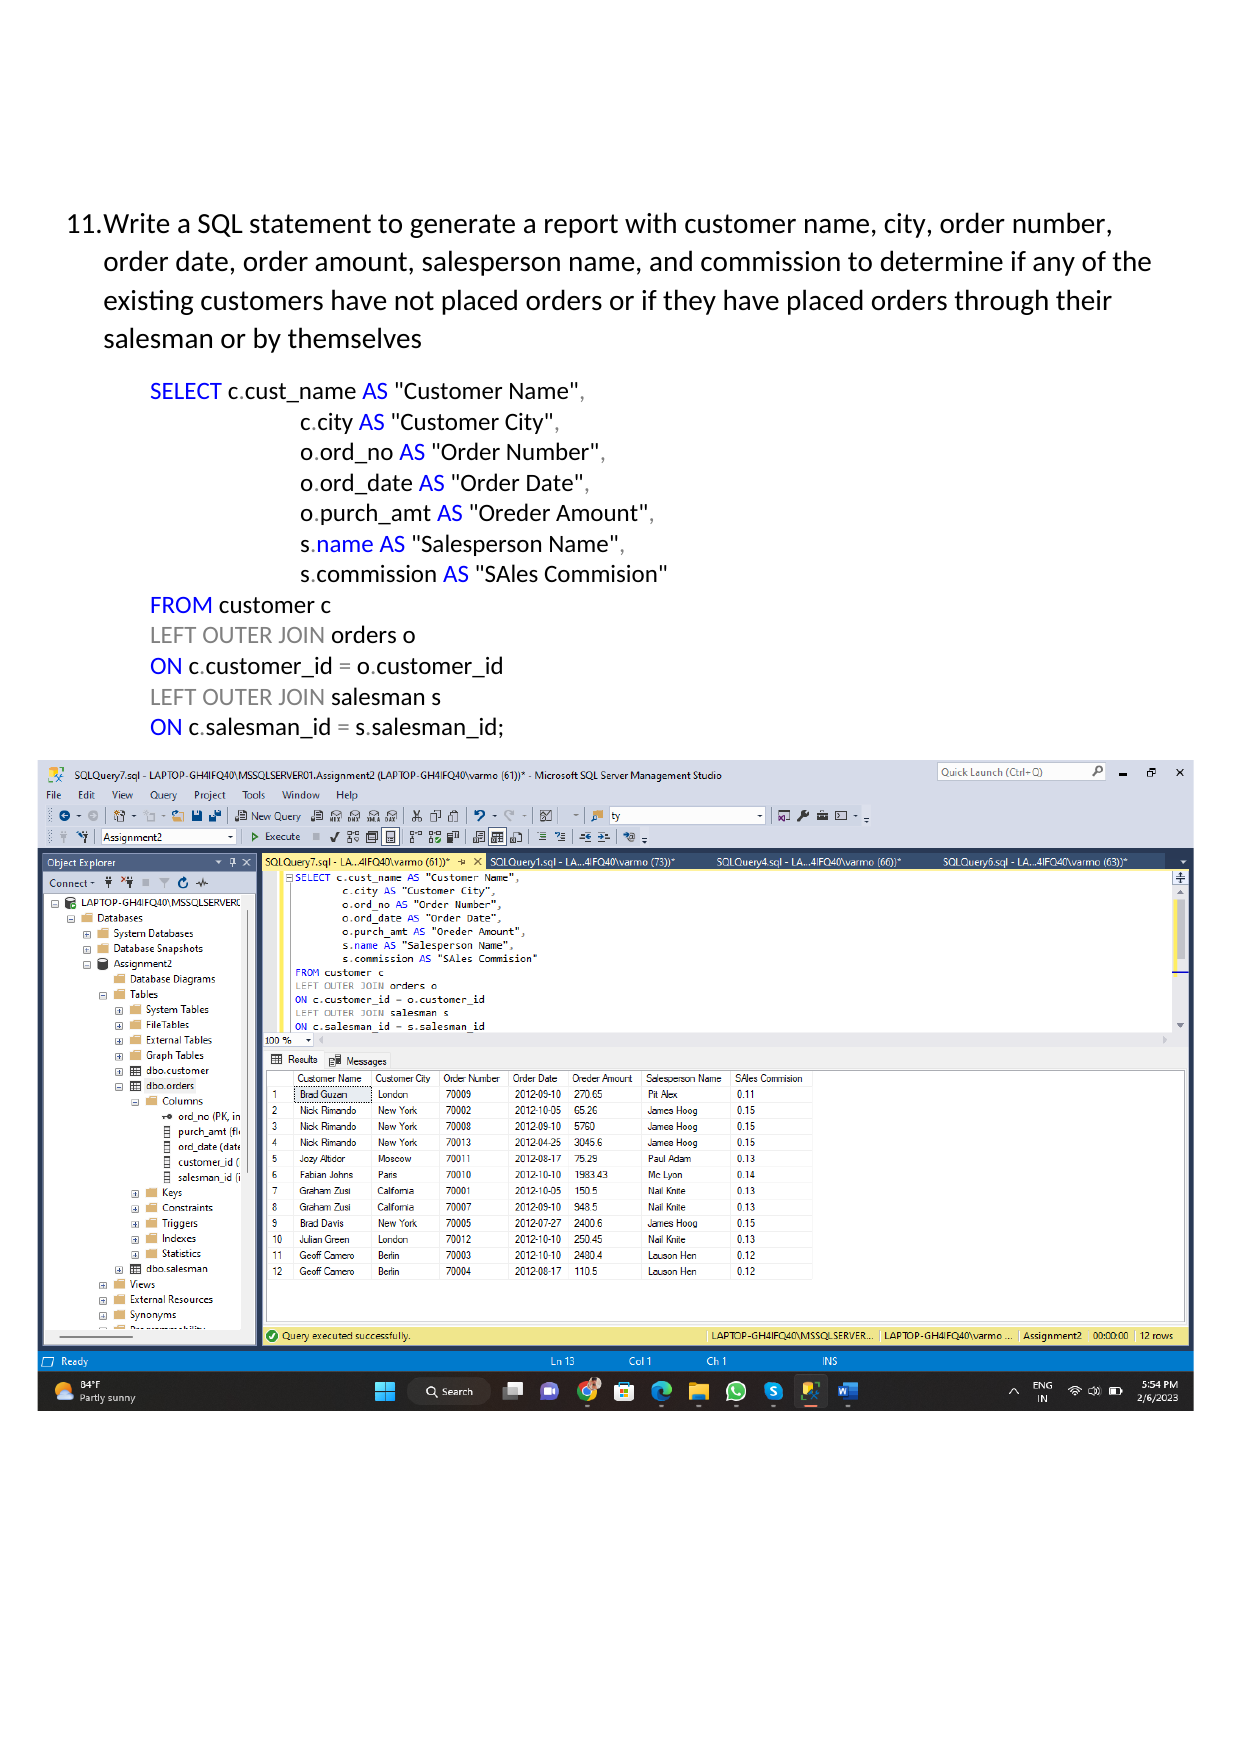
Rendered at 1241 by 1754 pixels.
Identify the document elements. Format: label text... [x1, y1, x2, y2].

text SELECT c.cust_name AS "Customer Name", [150, 376, 1090, 406]
text FROM customer c [150, 589, 1090, 620]
text o.ord_no AS "Order Number", [150, 437, 1090, 467]
text c.city AS "Customer City", [150, 406, 1090, 437]
list Write a SQL statement to generate a report with customer name, city, order number, order date, order amount, salesperson name, and commission to determine if any of the existing customers have not placed orders or if they have placed orders through their salesman or by themselves [66, 205, 1181, 356]
text ON c.salesman_id = s.salesman_id; [150, 711, 1181, 742]
text ON c.customer_id = o.customer_id [150, 650, 1090, 681]
text LEFT OUTER JOIN orders o [150, 620, 1090, 650]
text LEFT OUTER JOIN salesman s [150, 681, 1090, 711]
text s.name AS "Salesperson Name", [150, 528, 1090, 559]
text o.purch_amt AS "Oreder Amount", [150, 498, 1090, 528]
text o.ord_date AS "Order Date", [150, 467, 1090, 498]
text s.commission AS "SAles Commision" [150, 559, 1090, 589]
picture [37, 760, 1194, 1411]
